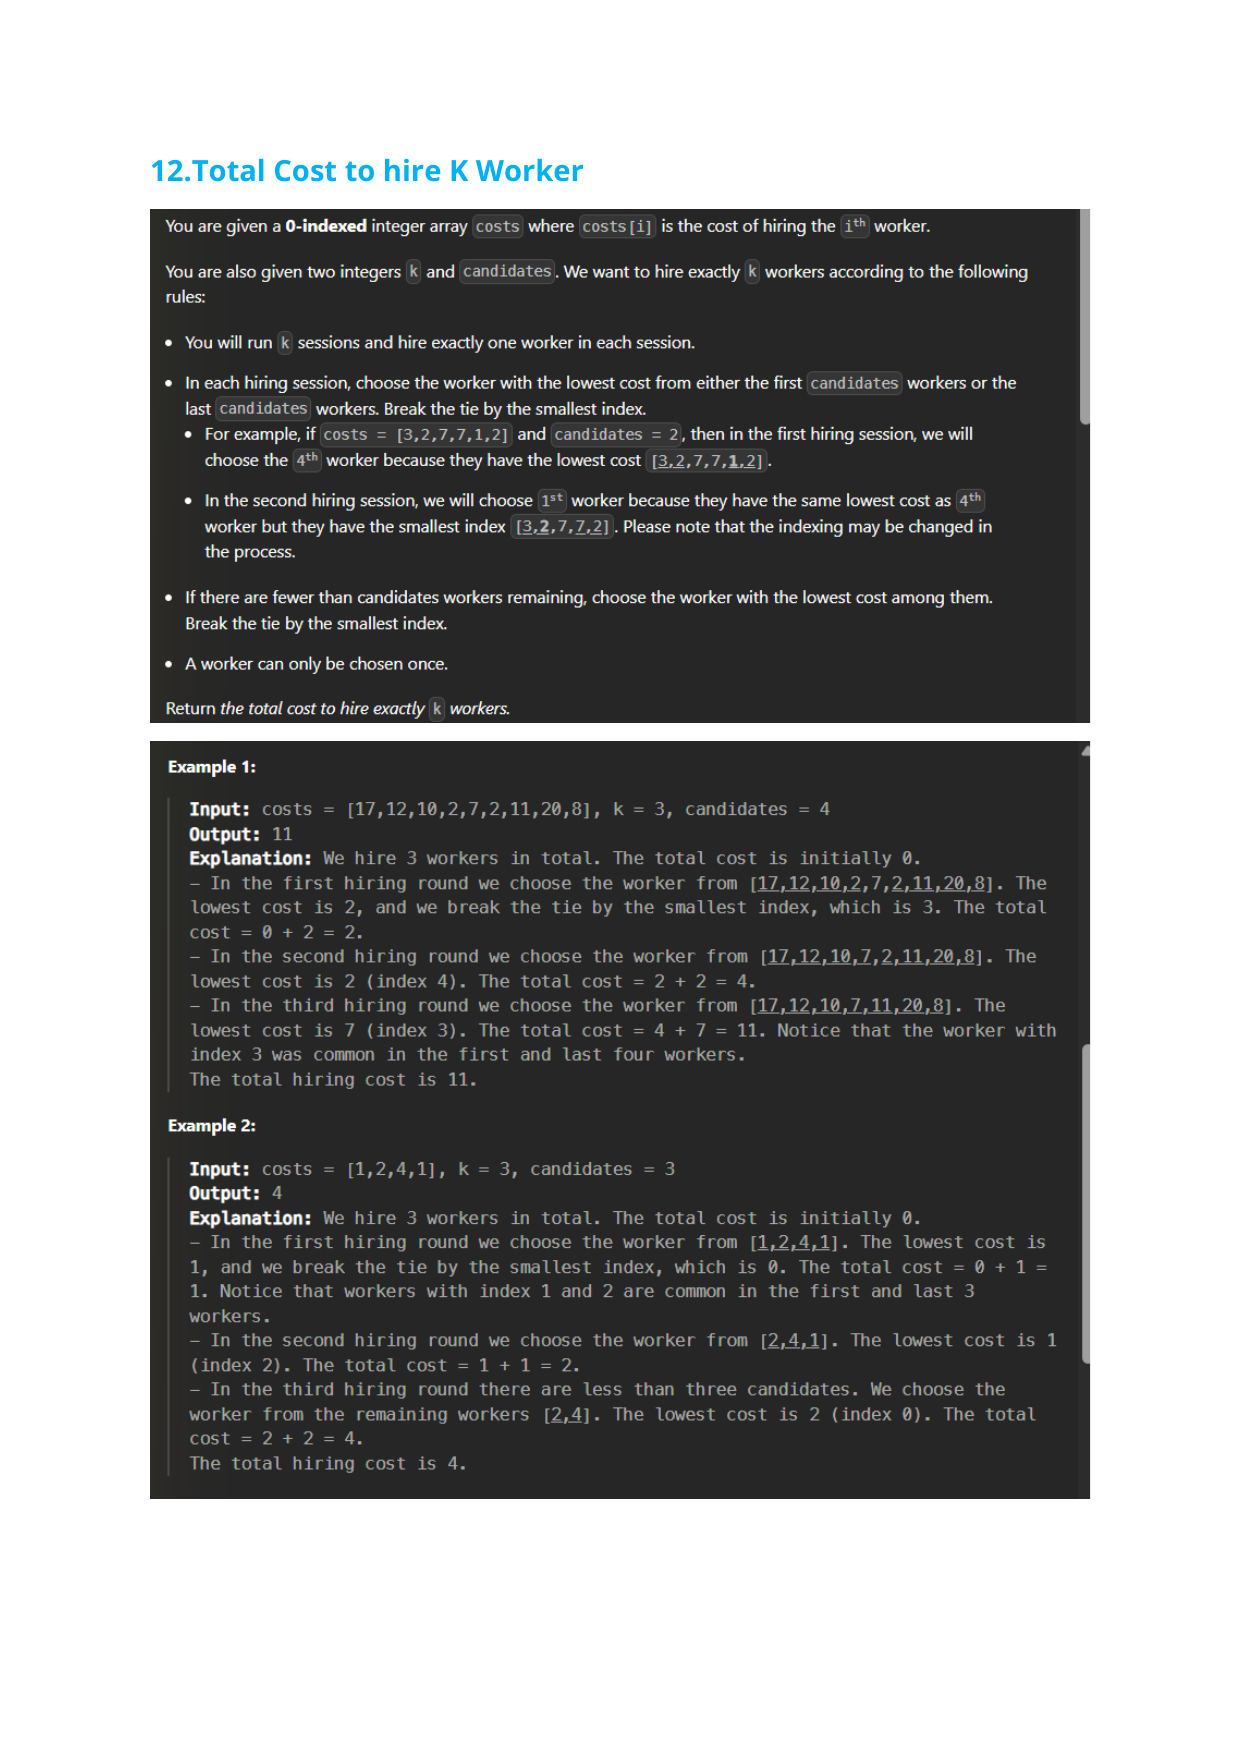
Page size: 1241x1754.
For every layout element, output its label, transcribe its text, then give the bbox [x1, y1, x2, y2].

picture [150, 741, 1091, 1499]
text 12.Total Cost to hire K Worker [150, 150, 1090, 190]
picture [150, 209, 1091, 723]
